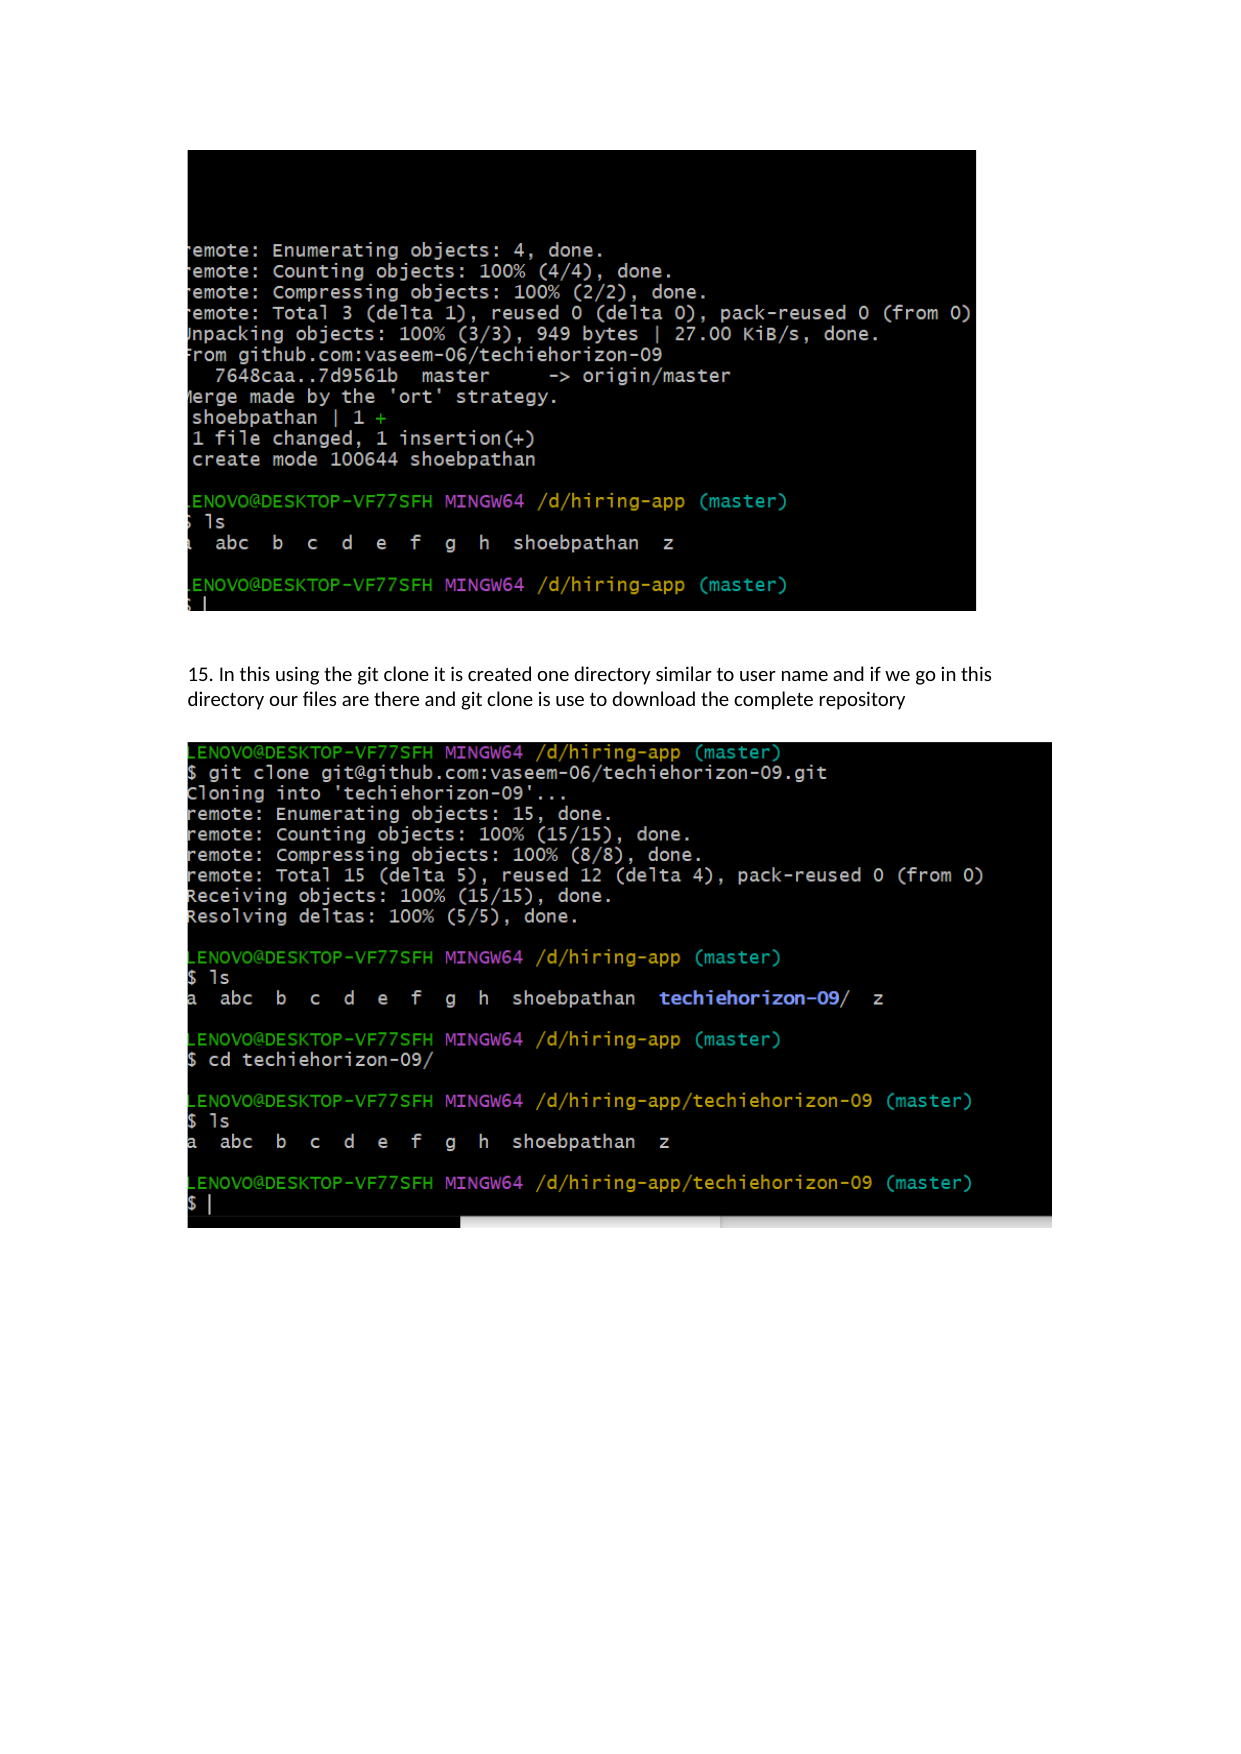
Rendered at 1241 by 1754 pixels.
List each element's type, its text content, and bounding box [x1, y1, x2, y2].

picture [187, 150, 977, 611]
list In this using the git clone it is created one directory similar to user name and if we go in this directory our files are there and git clone is use to download the complete repository [187, 661, 1053, 712]
picture [187, 737, 1052, 1228]
